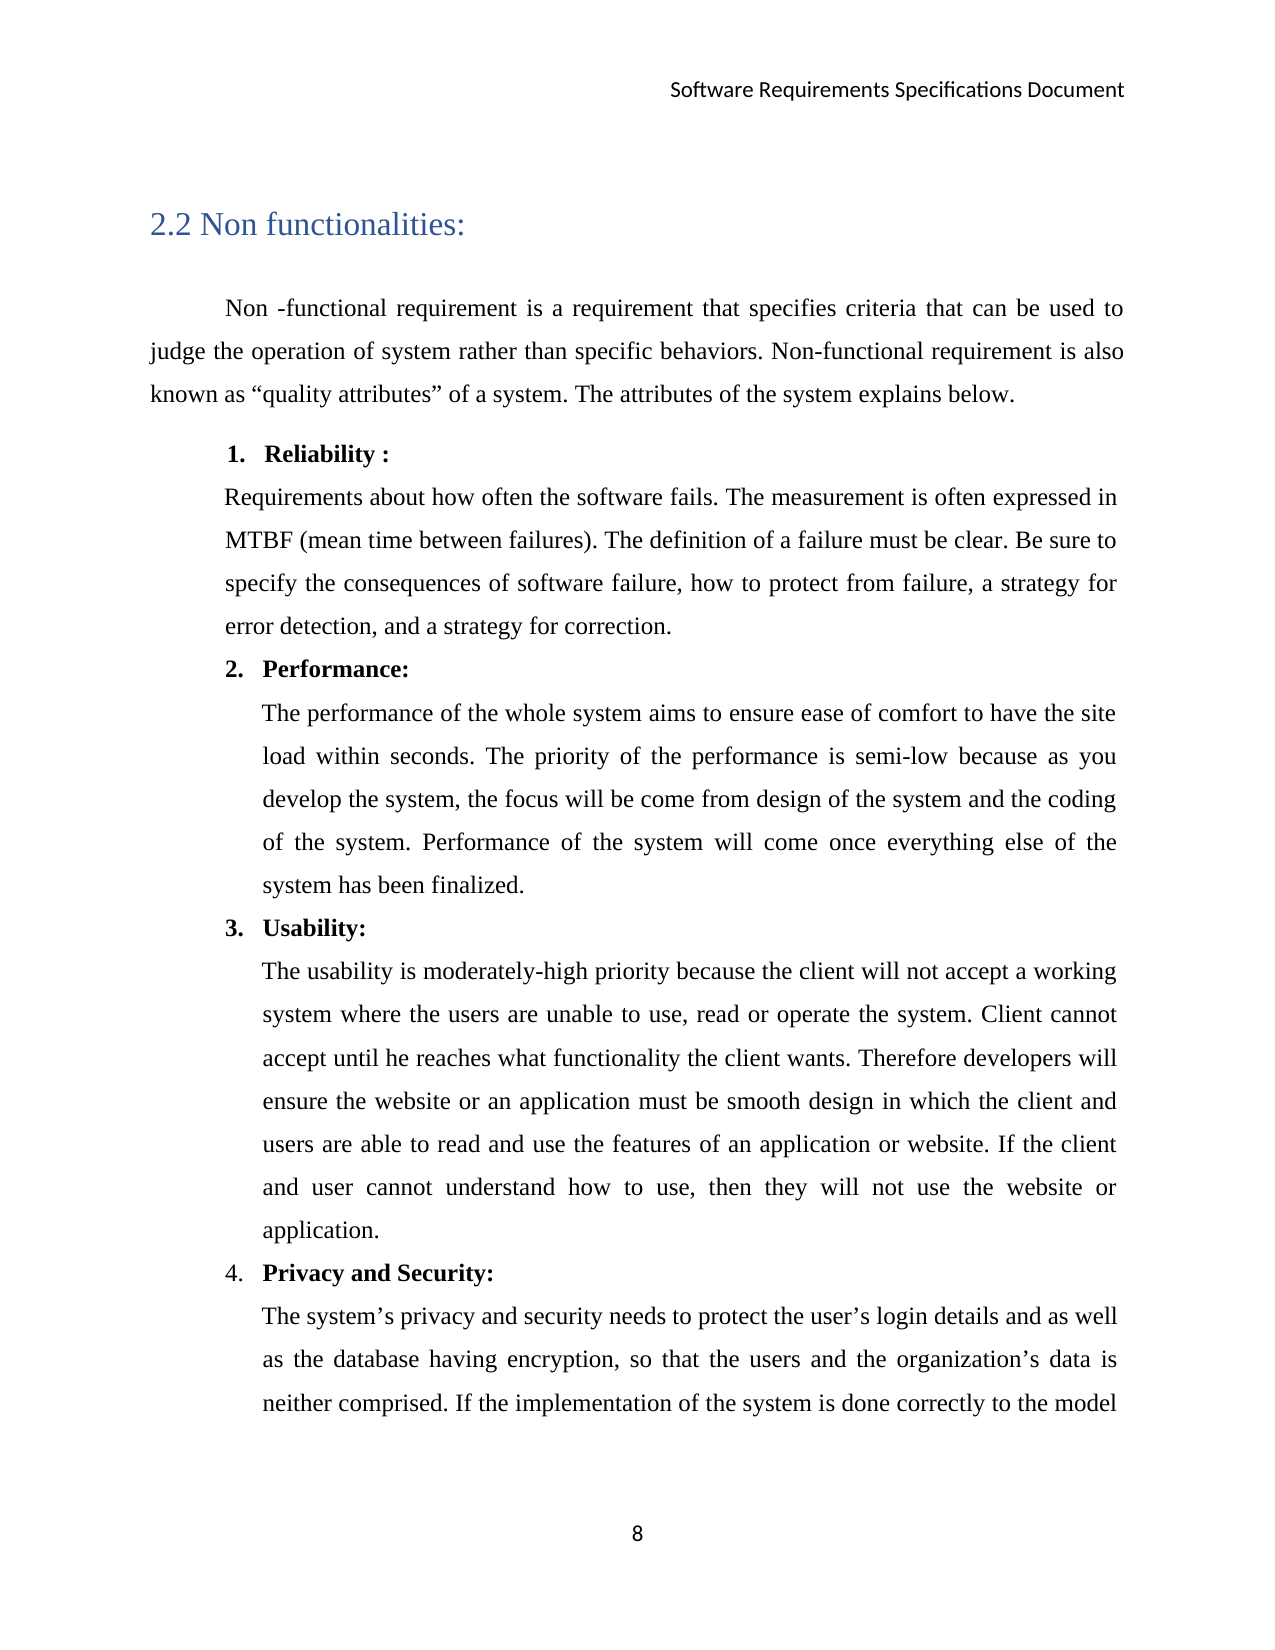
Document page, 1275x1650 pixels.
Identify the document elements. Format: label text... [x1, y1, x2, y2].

list Requirements about how often the software fails. The measurement is often expressed in MTBF (mean time between failures). The definition of a failure must be clear. Be sure to specify the consequences of software failure, how to protect from failure, a strategy for error detection, and a strategy for correction. [224, 482, 1118, 640]
list The performance of the whole system aims to ensure ease of comfort to have the site load within seconds. The priority of the performance is semi-low because as you develop the system, the focus will be come from design of the system and the coding of the system. Performance of the system will come once everything else of the system has been finalized. [261, 698, 1118, 899]
subtitle 2.2 Non functionalities: [150, 204, 1125, 243]
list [261, 1301, 1118, 1416]
list Reliability : [227, 439, 1118, 468]
list Privacy and Security: [225, 1258, 1125, 1287]
list The usability is moderately-high priority because the client will not accept a working system where the users are unable to use, read or operate the system. Client cannot accept until he reaches what functionality the client wants. Therefore developers will ensure the website or an application must be smooth design in which the client and users are able to read and use the features of an application or website. If the client and user cannot understand how to use, then they will not use the website or application. [261, 956, 1118, 1244]
list Usability: [225, 913, 1125, 942]
list Performance: [225, 654, 1125, 683]
text Non -functional requirement is a requirement that specifies criteria that can be used to judge the operation of system rather than specific behaviors. Non-functional requirement is also known as “quality attributes” of a system. The attributes of the system explains below. [150, 293, 1125, 408]
